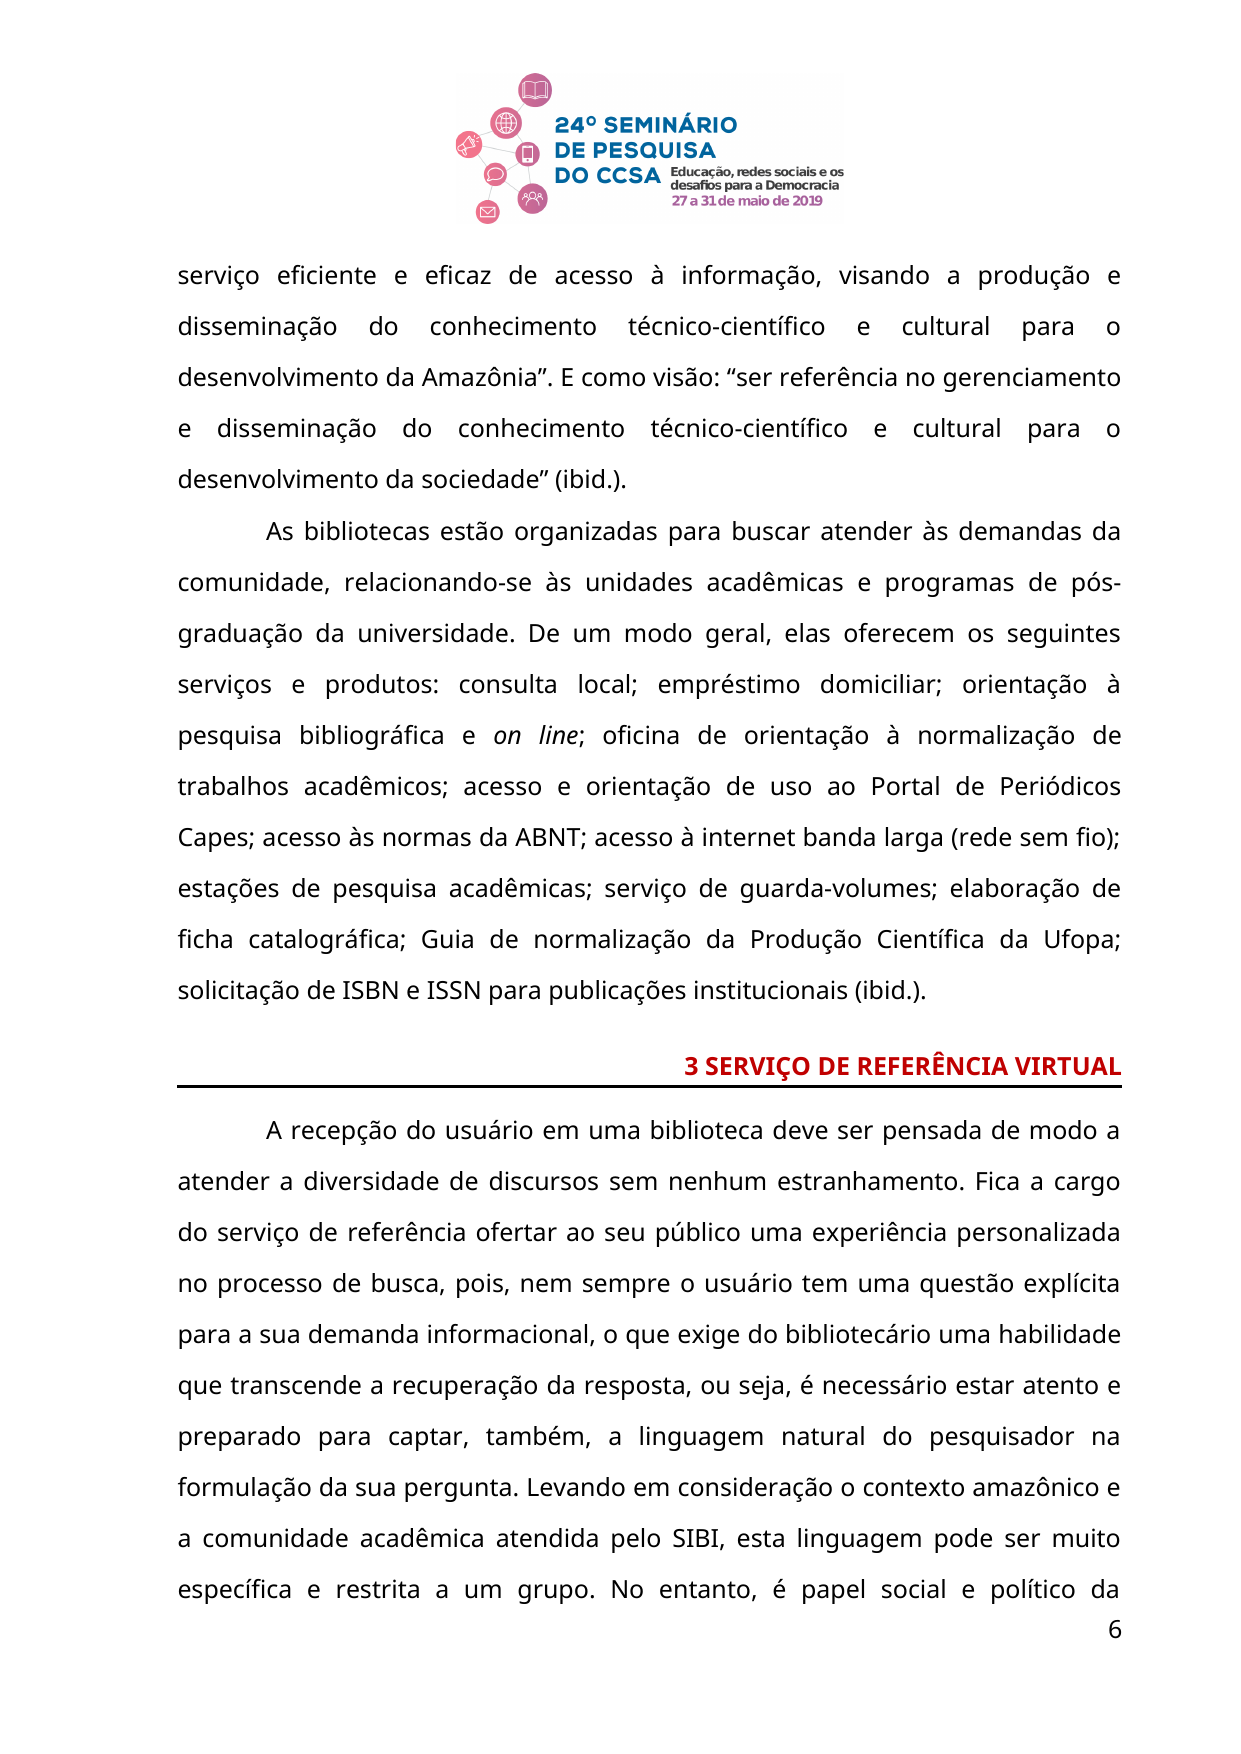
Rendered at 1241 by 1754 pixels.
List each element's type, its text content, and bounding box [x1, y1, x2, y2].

text As bibliotecas estão organizadas para buscar atender às demandas da comunidade, relacionando-se às unidades acadêmicas e programas de pós-graduação da universidade. De um modo geral, elas oferecem os seguintes serviços e produtos: consulta local; empréstimo domiciliar; orientação à pesquisa bibliográfica e on line; oficina de orientação à normalização de trabalhos acadêmicos; acesso e orientação de uso ao Portal de Periódicos Capes; acesso às normas da ABNT; acesso à internet banda larga (rede sem fio); estações de pesquisa acadêmicas; serviço de guarda-volumes; elaboração de ficha catalográfica; Guia de normalização da Produção Científica da Ufopa; solicitação de ISBN e ISSN para publicações institucionais (ibid.). [177, 513, 1122, 1007]
picture [455, 73, 844, 224]
subtitle 3 SERVIÇO DE REFERÊNCIA VIRTUAL [177, 1048, 1122, 1085]
